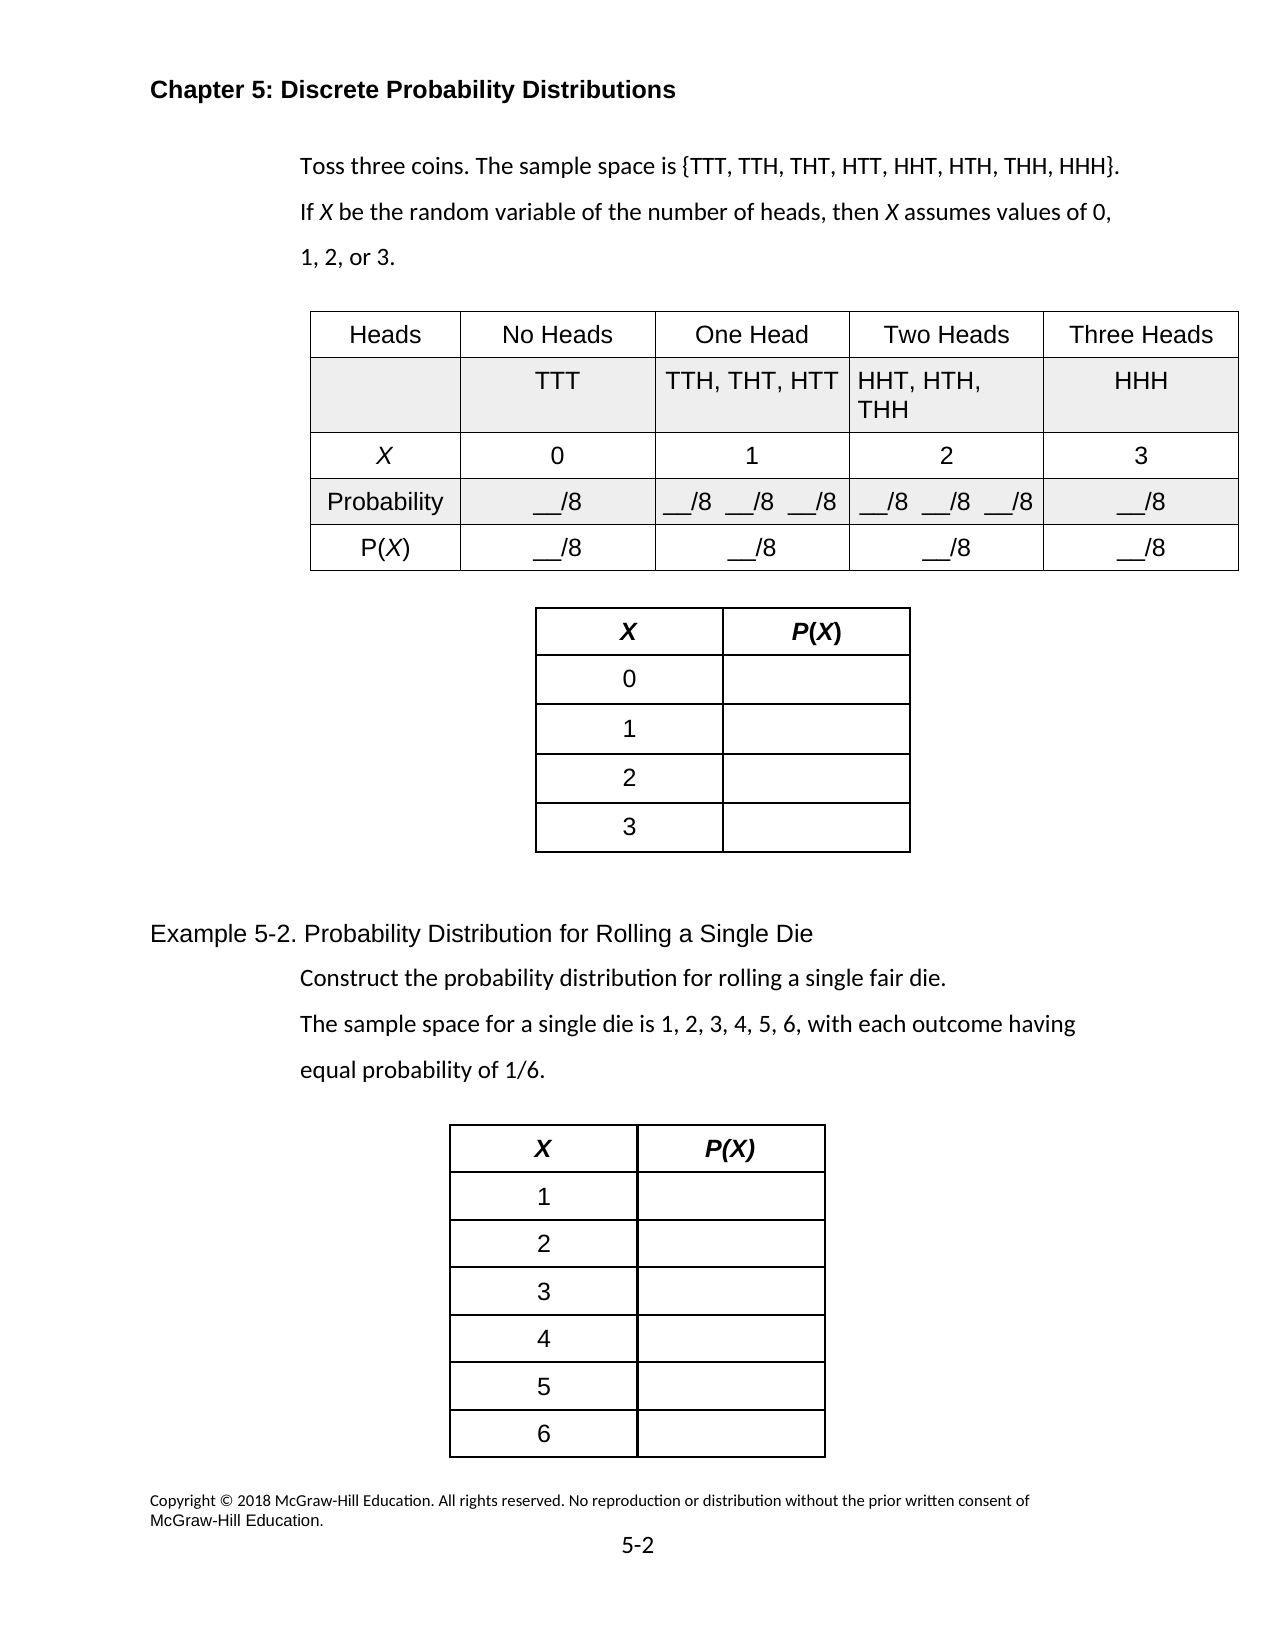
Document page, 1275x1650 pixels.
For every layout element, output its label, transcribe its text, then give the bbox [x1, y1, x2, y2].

table_cell 4 [451, 1316, 636, 1361]
text Construct the probability distribution for rolling a single fair die. [300, 963, 1125, 993]
table_cell 1 [656, 433, 849, 478]
table_cell 0 [537, 656, 722, 703]
text Toss three coins. The sample space is {TTT, TTH, THT, HTT, HHT, HTH, THH, HHH}. If X be the random variable of the number of heads, then X assumes values of 0, 1, 2, or 3. [300, 150, 1125, 272]
table_cell __/8 [461, 525, 655, 569]
table_header X [451, 1126, 636, 1171]
table_cell 6 [451, 1411, 636, 1456]
table_cell [724, 755, 909, 802]
table_cell 1 [537, 705, 722, 753]
table_cell [639, 1363, 824, 1409]
table_header P(X) [724, 609, 909, 654]
table_header X [537, 609, 722, 654]
table_cell 0 [461, 433, 655, 478]
table_cell 3 [1044, 433, 1238, 478]
table_cell 2 [850, 433, 1043, 478]
subtitle Example 5-2. Probability Distribution for Rolling a Single Die [150, 919, 1125, 948]
table_cell TTH, THT, HTT [656, 358, 849, 432]
table_cell [639, 1173, 824, 1219]
table_cell [639, 1316, 824, 1361]
table_cell 1 [451, 1173, 636, 1219]
table_header P(X) [639, 1126, 824, 1171]
table_cell P(X) [311, 525, 460, 569]
table_cell 2 [537, 755, 722, 802]
table_cell __/8 [850, 525, 1043, 569]
table_cell [724, 804, 909, 851]
table_cell __/8 [461, 479, 655, 524]
table_cell Probability [311, 479, 460, 524]
table_cell 3 [451, 1268, 636, 1314]
table_header Three Heads [1044, 312, 1238, 357]
table_cell [724, 656, 909, 703]
table_cell [639, 1268, 824, 1314]
table_cell X [311, 433, 460, 478]
table_cell [639, 1411, 824, 1456]
table_header Heads [311, 312, 460, 357]
table_cell [724, 705, 909, 753]
table_cell 2 [451, 1221, 636, 1266]
table_cell 3 [537, 804, 722, 851]
table_header One Head [656, 312, 849, 357]
table_cell 5 [451, 1363, 636, 1409]
table_cell __/8 __/8 __/8 [656, 479, 849, 524]
table_cell __/8 [1044, 479, 1238, 524]
text The sample space for a single die is 1, 2, 3, 4, 5, 6, with each outcome having equal probability of 1/6. [300, 1008, 1125, 1084]
table_cell __/8 __/8 __/8 [850, 479, 1043, 524]
table_cell __/8 [1044, 525, 1238, 569]
table_cell HHT, HTH, THH [850, 358, 1043, 432]
table_cell TTT [461, 358, 655, 432]
table_cell [639, 1221, 824, 1266]
table_header Two Heads [850, 312, 1043, 357]
table_header No Heads [461, 312, 655, 357]
table_cell HHH [1044, 358, 1238, 432]
table_cell __/8 [656, 525, 849, 569]
table_cell [311, 358, 460, 432]
